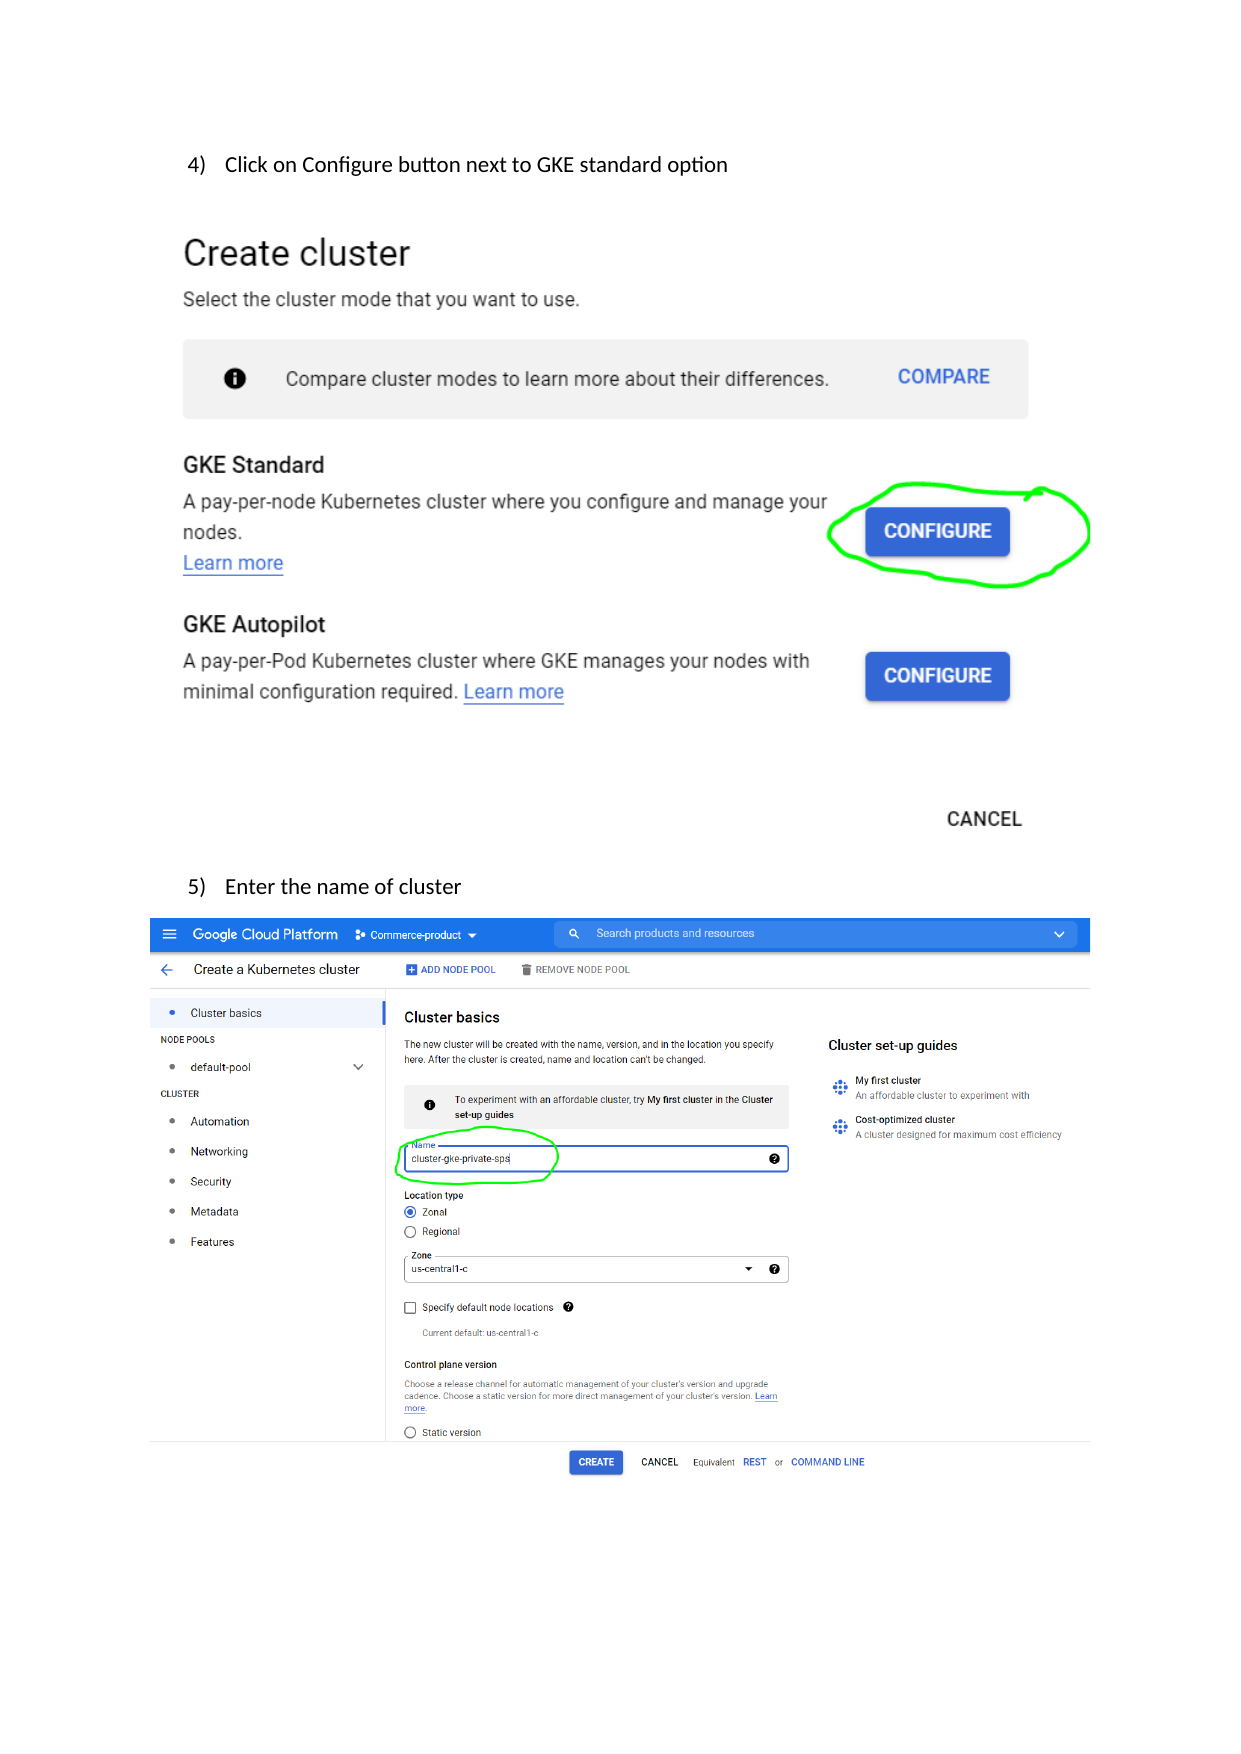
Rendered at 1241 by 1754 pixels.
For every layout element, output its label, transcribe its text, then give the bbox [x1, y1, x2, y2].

picture [150, 196, 1091, 853]
picture [150, 918, 1091, 1479]
list Enter the name of cluster [187, 872, 1090, 900]
list Click on Configure button next to GKE standard option [187, 150, 1090, 178]
